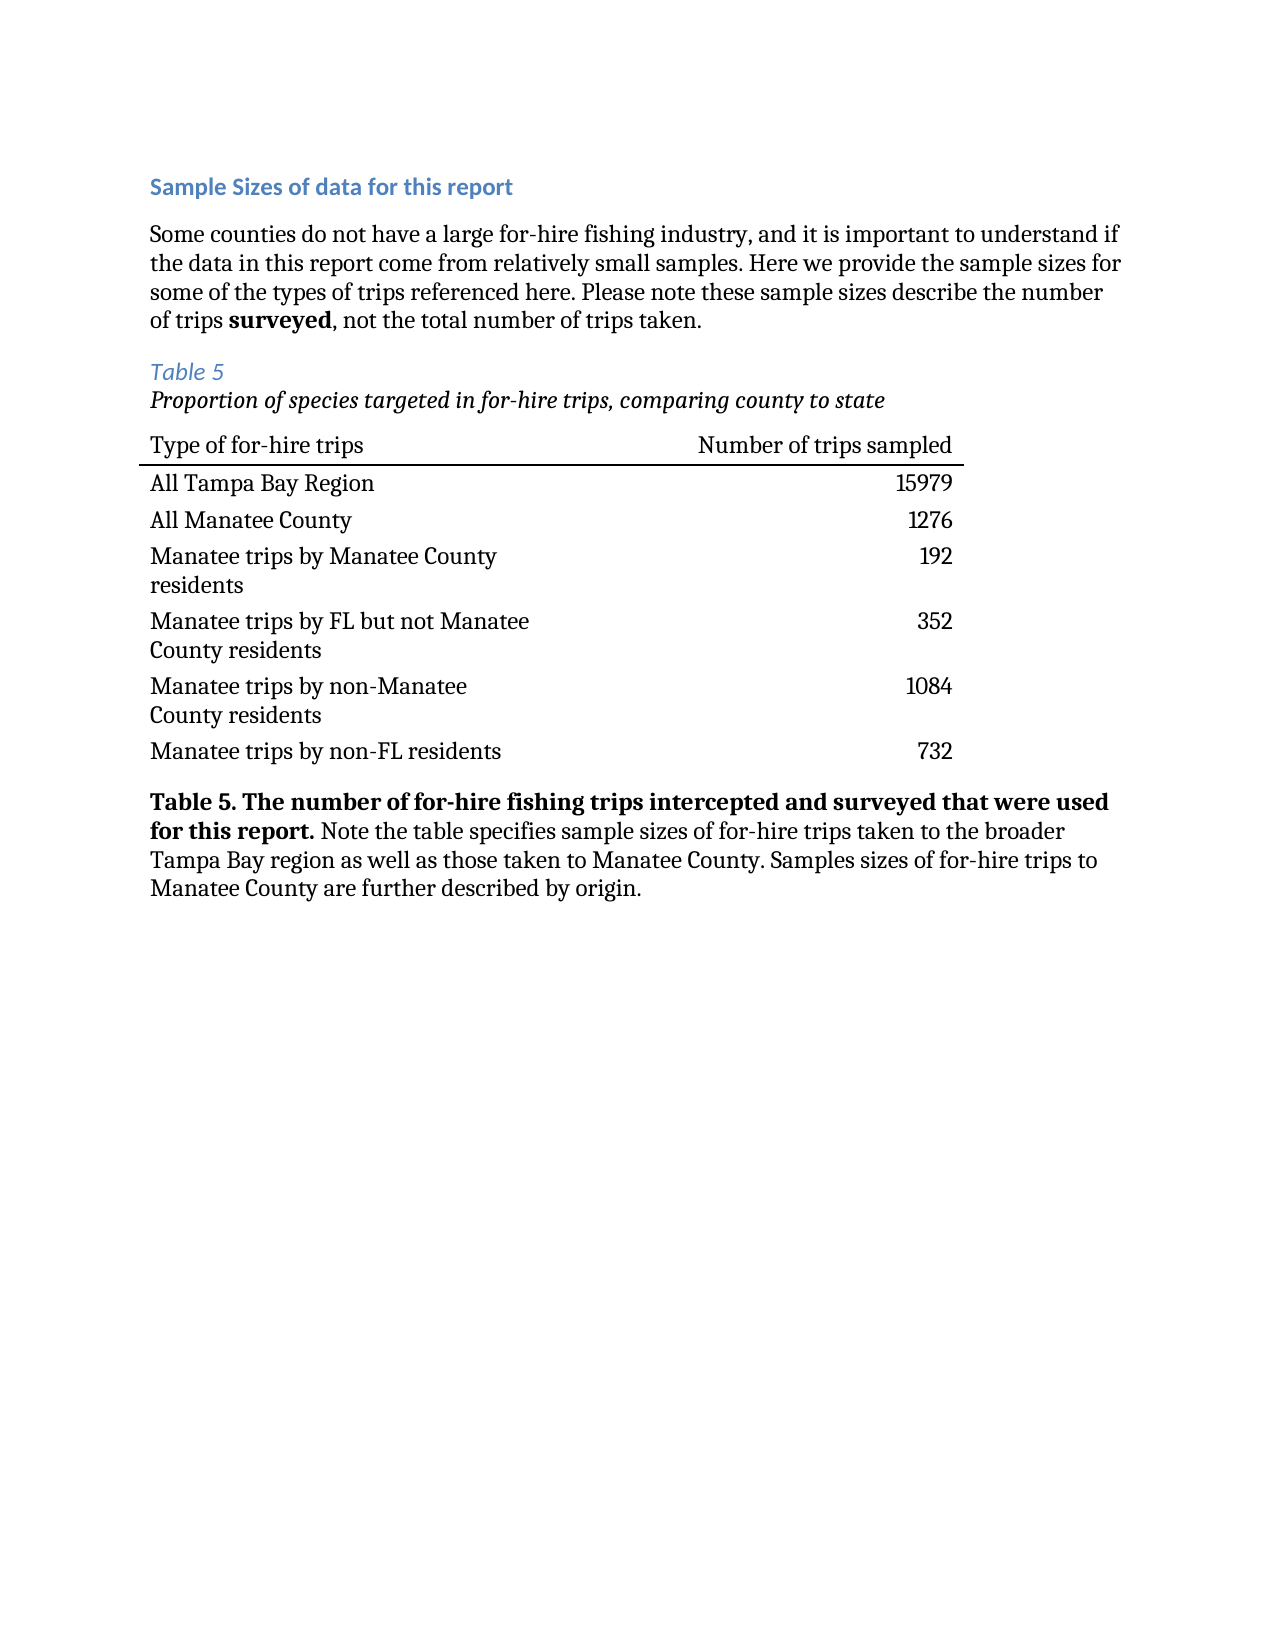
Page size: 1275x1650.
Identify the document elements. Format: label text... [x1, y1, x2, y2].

table_cell Manatee trips by non-Manatee County residents [139, 668, 551, 733]
text Proportion of species targeted in for-hire trips, comparing county to state [150, 386, 1125, 415]
text Table 5. The number of for-hire fishing trips intercepted and surveyed that were used for this report. Note the table specifies sample sizes of for-hire trips taken to the broader Tampa Bay region as well as those taken to Manatee County. Samples sizes of for-hire trips to Manatee County are further described by origin. [150, 788, 1125, 903]
table_cell Manatee trips by FL but not Manatee County residents [139, 603, 551, 668]
table_header Number of trips sampled [551, 428, 964, 464]
table_cell 192 [551, 538, 964, 603]
table_cell Manatee trips by non-FL residents [139, 733, 551, 769]
table_cell 352 [551, 603, 964, 668]
table_header Type of for-hire trips [139, 428, 551, 464]
subtitle Table 5 [150, 356, 1125, 386]
subtitle Sample Sizes of data for this report [150, 171, 1125, 201]
table_cell All Tampa Bay Region [139, 466, 551, 502]
table_cell 1084 [551, 668, 964, 733]
table_cell Manatee trips by Manatee County residents [139, 538, 551, 603]
text Some counties do not have a large for-hire fishing industry, and it is important to understand if the data in this report come from relatively small samples. Here we provide the sample sizes for some of the types of trips referenced here. Please note these sample sizes describe the number of trips surveyed, not the total number of trips taken. [150, 220, 1125, 335]
table_cell 1276 [551, 502, 964, 538]
table_cell 15979 [551, 466, 964, 502]
table_cell 732 [551, 733, 964, 769]
table_cell All Manatee County [139, 502, 551, 538]
